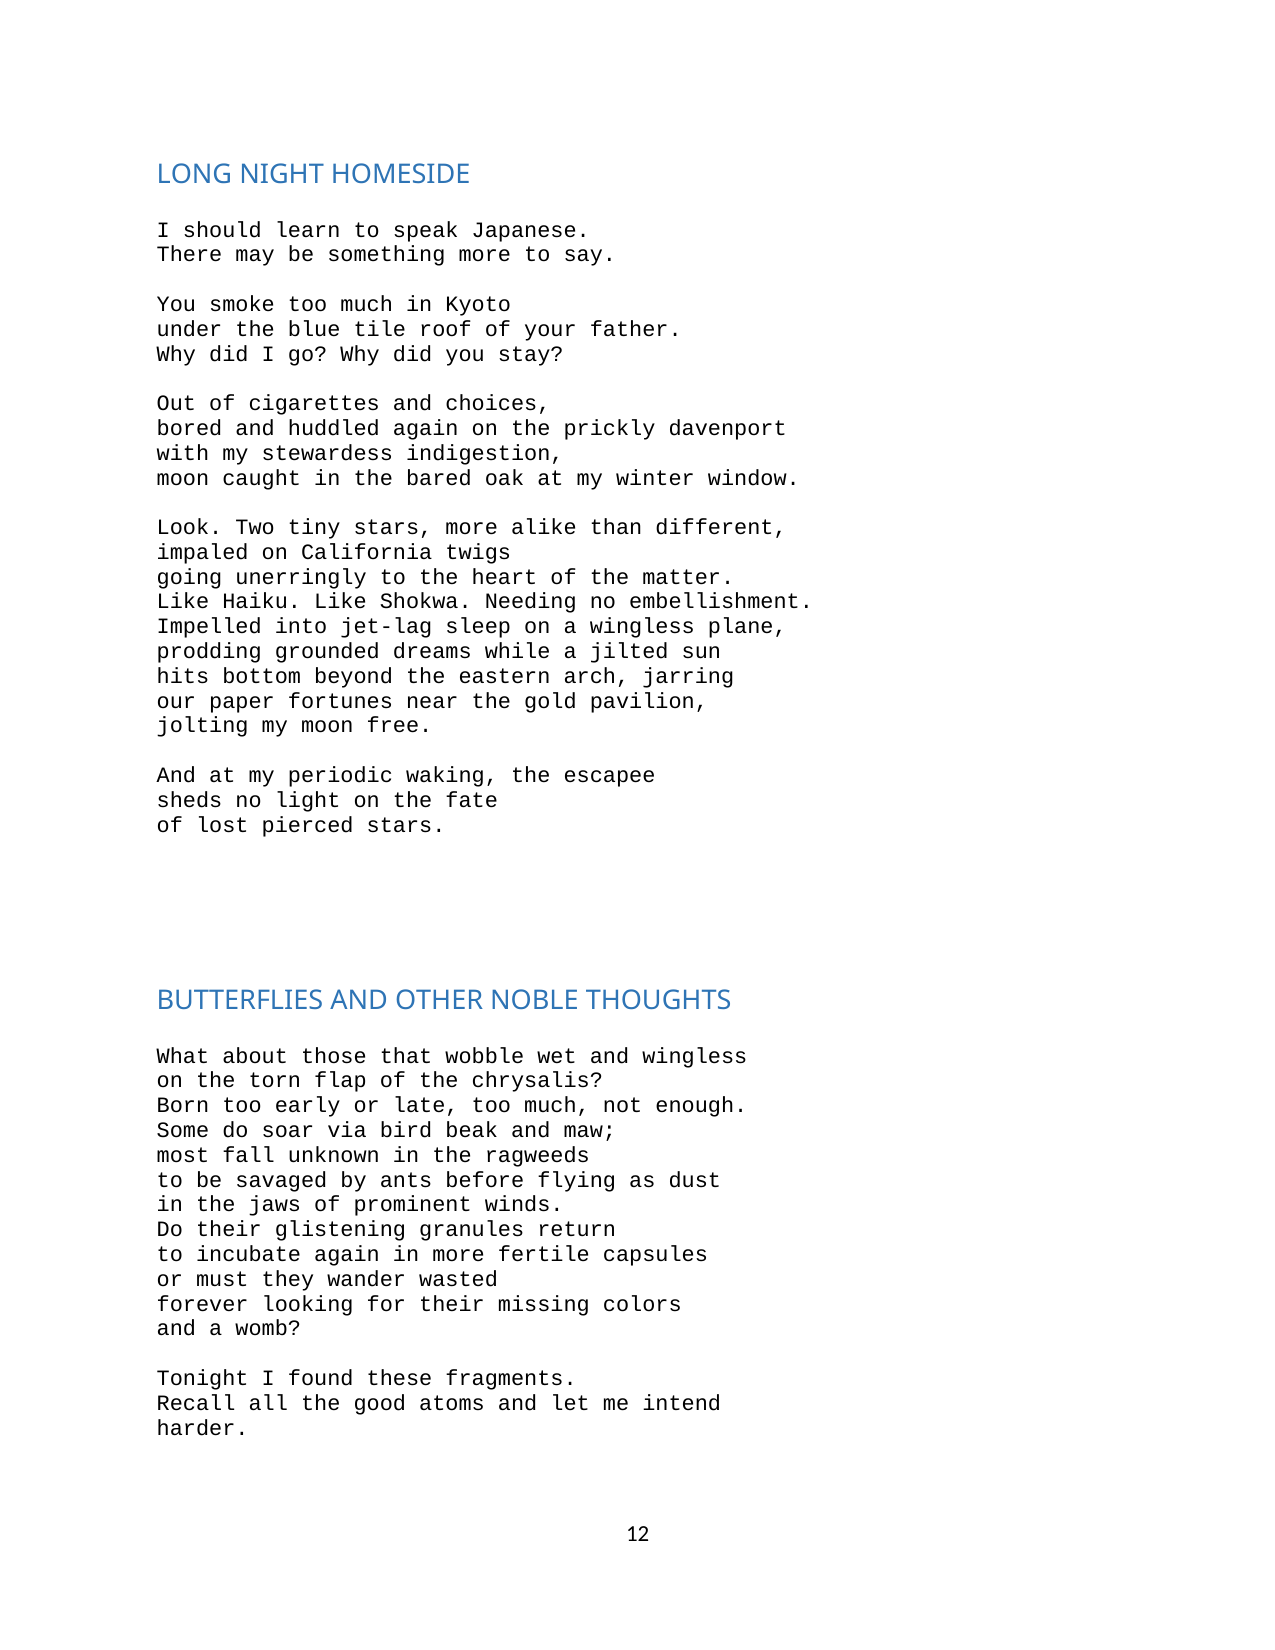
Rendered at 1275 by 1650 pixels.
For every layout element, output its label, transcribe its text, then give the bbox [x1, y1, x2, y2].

text our paper fortunes near the gold pavilion, [156, 690, 1118, 714]
text You smoke too much in Kyoto [156, 293, 1118, 318]
text Impelled into jet-lag sleep on a wingless plane, [156, 615, 1118, 640]
text And at my periodic waking, the escapee [156, 764, 1118, 789]
text hits bottom beyond the eastern arch, jarring [156, 665, 1118, 690]
text Out of cigarettes and choices, [156, 392, 1118, 417]
text under the blue tile roof of your father. [156, 318, 1118, 343]
text Recall all the good atoms and let me intend [156, 1392, 1118, 1417]
text Born too early or late, too much, not enough. [156, 1094, 1118, 1119]
text Like Haiku. Like Shokwa. Needing no embellishment. [156, 591, 1118, 615]
text on the torn flap of the chrysalis? [156, 1069, 1118, 1094]
subtitle BUTTERFLIES AND OTHER NOBLE THOUGHTS [156, 980, 1118, 1017]
subtitle LONG NIGHT HOMESIDE [156, 154, 1118, 191]
text Some do soar via bird beak and maw; [156, 1119, 1118, 1144]
text of lost pierced stars. [156, 814, 1118, 838]
text Why did I go? Why did you stay? [156, 343, 1118, 367]
text moon caught in the bared oak at my winter window. [156, 467, 1118, 491]
text jolting my moon free. [156, 714, 1118, 739]
text in the jaws of prominent winds. [156, 1193, 1118, 1218]
text with my stewardess indigestion, [156, 442, 1118, 467]
text to incubate again in more fertile capsules [156, 1243, 1118, 1268]
text I should learn to speak Japanese. [156, 219, 1118, 243]
text Do their glistening granules return [156, 1218, 1118, 1243]
text bored and huddled again on the prickly davenport [156, 417, 1118, 442]
text impaled on California twigs [156, 541, 1118, 566]
text and a womb? [156, 1317, 1118, 1342]
text prodding grounded dreams while a jilted sun [156, 640, 1118, 665]
text There may be something more to say. [156, 243, 1118, 268]
text sheds no light on the fate [156, 789, 1118, 814]
text going unerringly to the heart of the matter. [156, 566, 1118, 591]
text to be savaged by ants before flying as dust [156, 1169, 1118, 1193]
text Tonight I found these fragments. [156, 1367, 1118, 1392]
text forever looking for their missing colors [156, 1293, 1118, 1317]
text most fall unknown in the ragweeds [156, 1144, 1118, 1169]
text or must they wander wasted [156, 1268, 1118, 1293]
text Look. Two tiny stars, more alike than different, [156, 516, 1118, 541]
text harder. [156, 1417, 1118, 1441]
text What about those that wobble wet and wingless [156, 1045, 1118, 1069]
